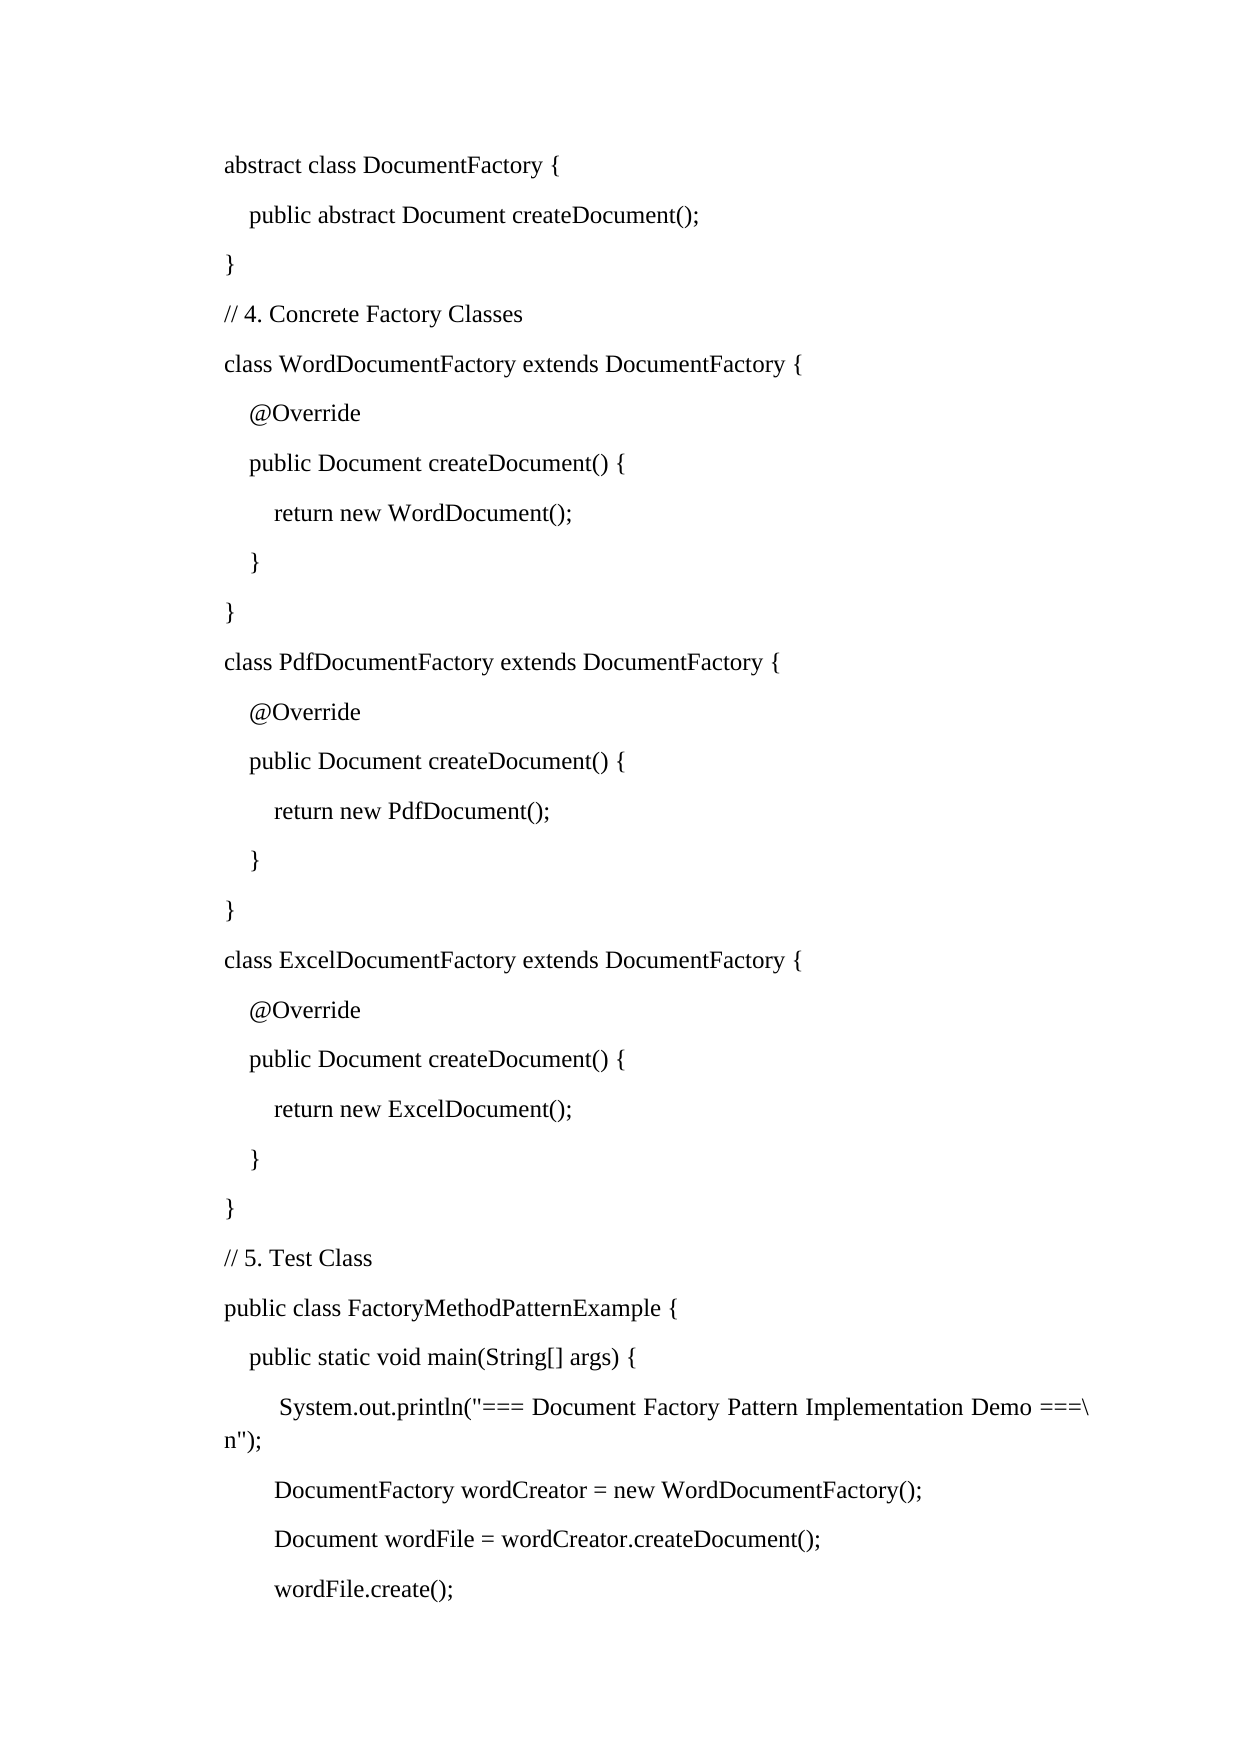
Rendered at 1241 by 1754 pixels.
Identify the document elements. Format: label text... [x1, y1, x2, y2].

text public abstract Document createDocument(); [224, 200, 1090, 228]
text } [224, 895, 1090, 924]
text @Override [224, 697, 1090, 725]
text class WordDocumentFactory extends DocumentFactory { [224, 349, 1090, 377]
text public Document createDocument() { [224, 448, 1090, 477]
text } [224, 547, 1090, 576]
text } [224, 846, 1090, 874]
text class ExcelDocumentFactory extends DocumentFactory { [224, 945, 1090, 974]
text } [224, 1144, 1090, 1172]
text return new WordDocument(); [224, 498, 1090, 527]
text public Document createDocument() { [224, 746, 1090, 775]
text @Override [224, 398, 1090, 427]
text } [224, 597, 1090, 626]
text } [224, 1193, 1090, 1222]
text // 5. Test Class [224, 1243, 1090, 1272]
text // 4. Concrete Factory Classes [224, 299, 1090, 328]
text public Document createDocument() { [224, 1044, 1090, 1073]
text return new PdfDocument(); [224, 796, 1090, 825]
text public class FactoryMethodPatternExample { [224, 1293, 1090, 1322]
text wordFile.create(); [224, 1574, 1090, 1603]
text public static void main(String[] args) { [224, 1342, 1090, 1371]
text abstract class DocumentFactory { [224, 150, 1090, 179]
text return new ExcelDocument(); [224, 1094, 1090, 1123]
text System.out.println("=== Document Factory Pattern Implementation Demo ===\n"); [224, 1392, 1090, 1454]
text @Override [224, 995, 1090, 1023]
text Document wordFile = wordCreator.createDocument(); [224, 1524, 1090, 1553]
text DocumentFactory wordCreator = new WordDocumentFactory(); [224, 1475, 1090, 1504]
text class PdfDocumentFactory extends DocumentFactory { [224, 647, 1090, 676]
text } [224, 249, 1090, 278]
